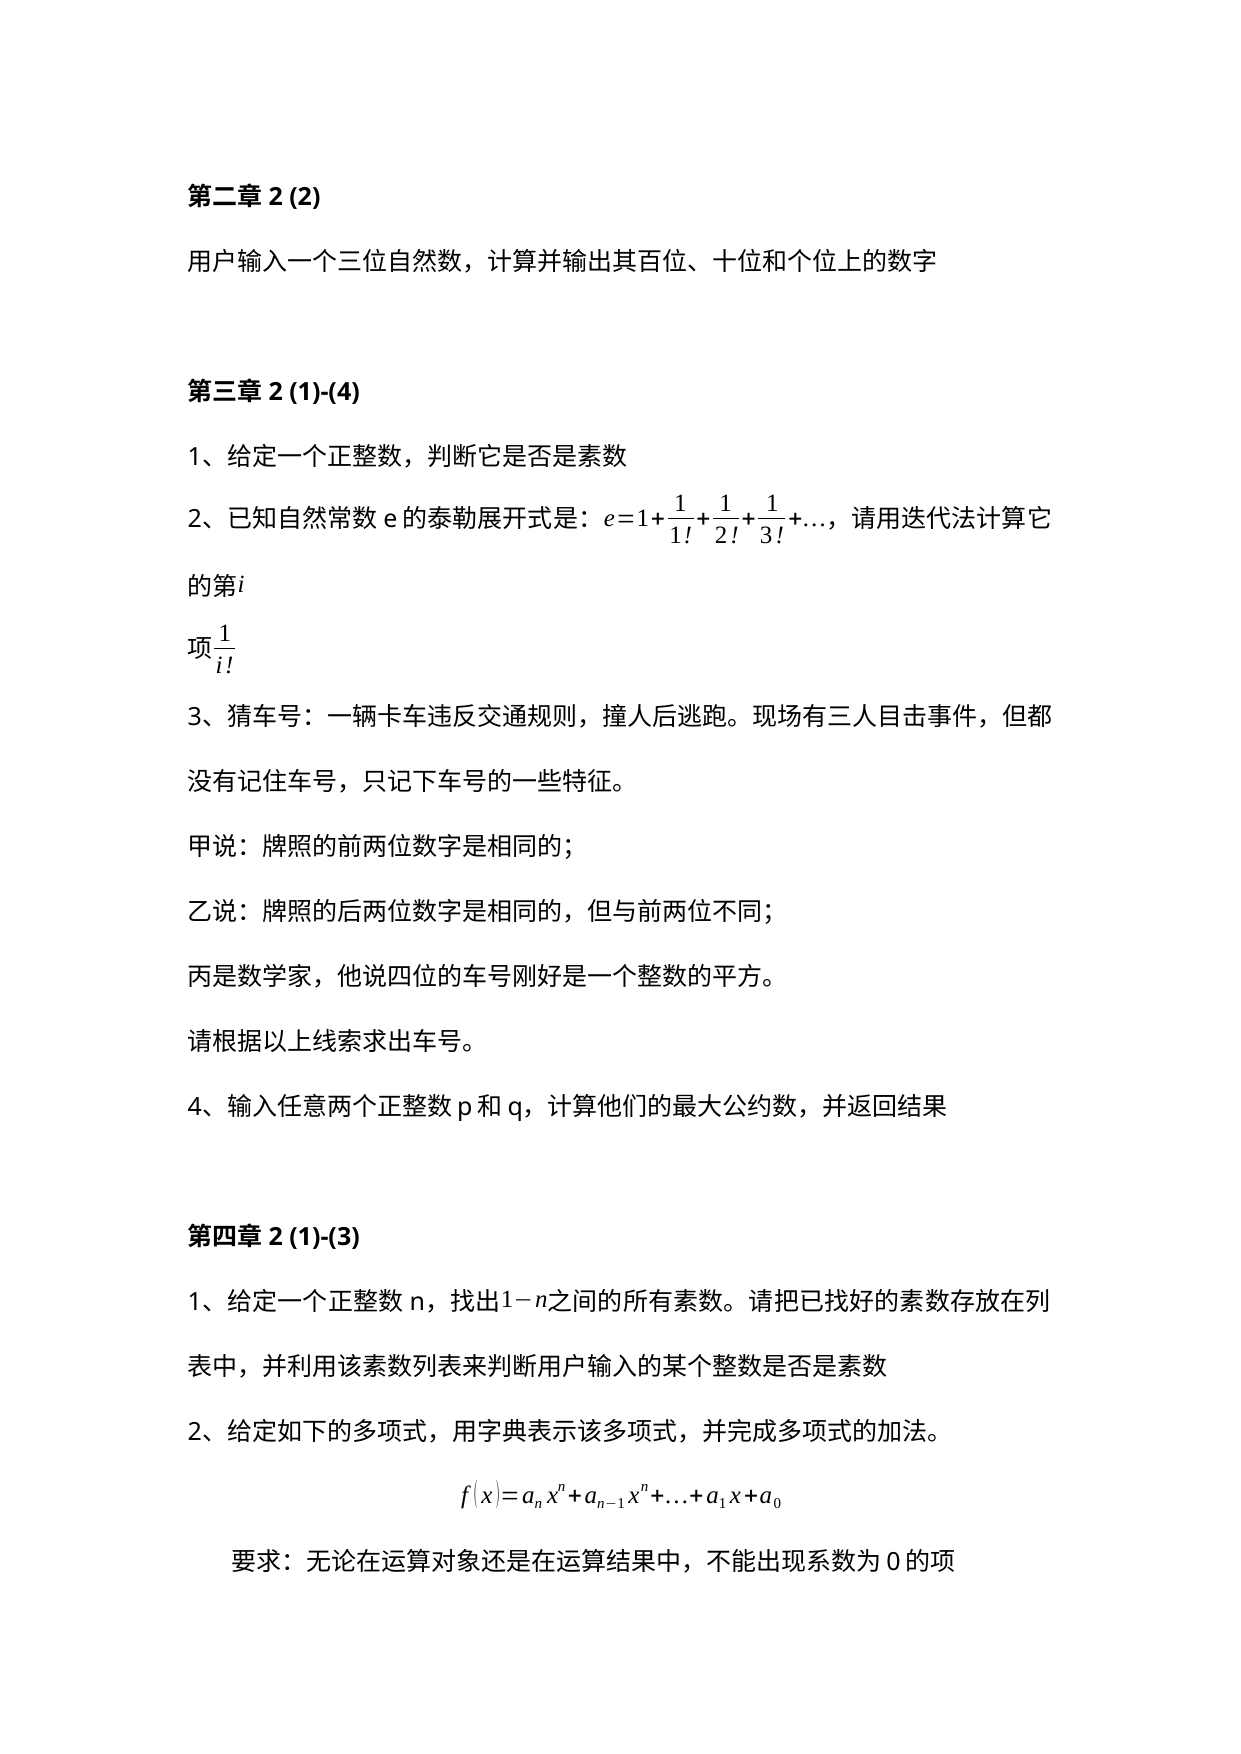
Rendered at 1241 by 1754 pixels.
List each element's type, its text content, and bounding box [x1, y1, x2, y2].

text 要求：无论在运算对象还是在运算结果中，不能出现系数为0的项 [187, 1527, 1053, 1592]
text 用户输入一个三位自然数，计算并输出其百位、十位和个位上的数字 [187, 227, 1053, 292]
text 3、猜车号：一辆卡车违反交通规则，撞人后逃跑。现场有三人目击事件，但都没有记住车号，只记下车号的一些特征。 [187, 682, 1053, 812]
text 2、给定如下的多项式，用字典表示该多项式，并完成多项式的加法。 [187, 1397, 1053, 1462]
text 请根据以上线索求出车号。 [187, 1007, 1053, 1072]
text 项 [187, 617, 1053, 682]
text 第三章 2 (1)-(4) [187, 357, 1053, 422]
text 第四章 2 (1)-(3) [187, 1202, 1053, 1267]
text 甲说：牌照的前两位数字是相同的； [187, 812, 1053, 877]
text 第二章 2 (2) [187, 162, 1053, 227]
text 丙是数学家，他说四位的车号刚好是一个整数的平方。 [187, 942, 1053, 1007]
text 4、输入任意两个正整数p和q，计算他们的最大公约数，并返回结果 [187, 1072, 1053, 1137]
text 2、已知自然常数e的泰勒展开式是：，请用迭代法计算它的第 [187, 487, 1053, 617]
text 乙说：牌照的后两位数字是相同的，但与前两位不同； [187, 877, 1053, 942]
text 1、给定一个正整数n，找出之间的所有素数。请把已找好的素数存放在列表中，并利用该素数列表来判断用户输入的某个整数是否是素数 [187, 1267, 1053, 1397]
text 1、给定一个正整数，判断它是否是素数 [187, 422, 1053, 487]
